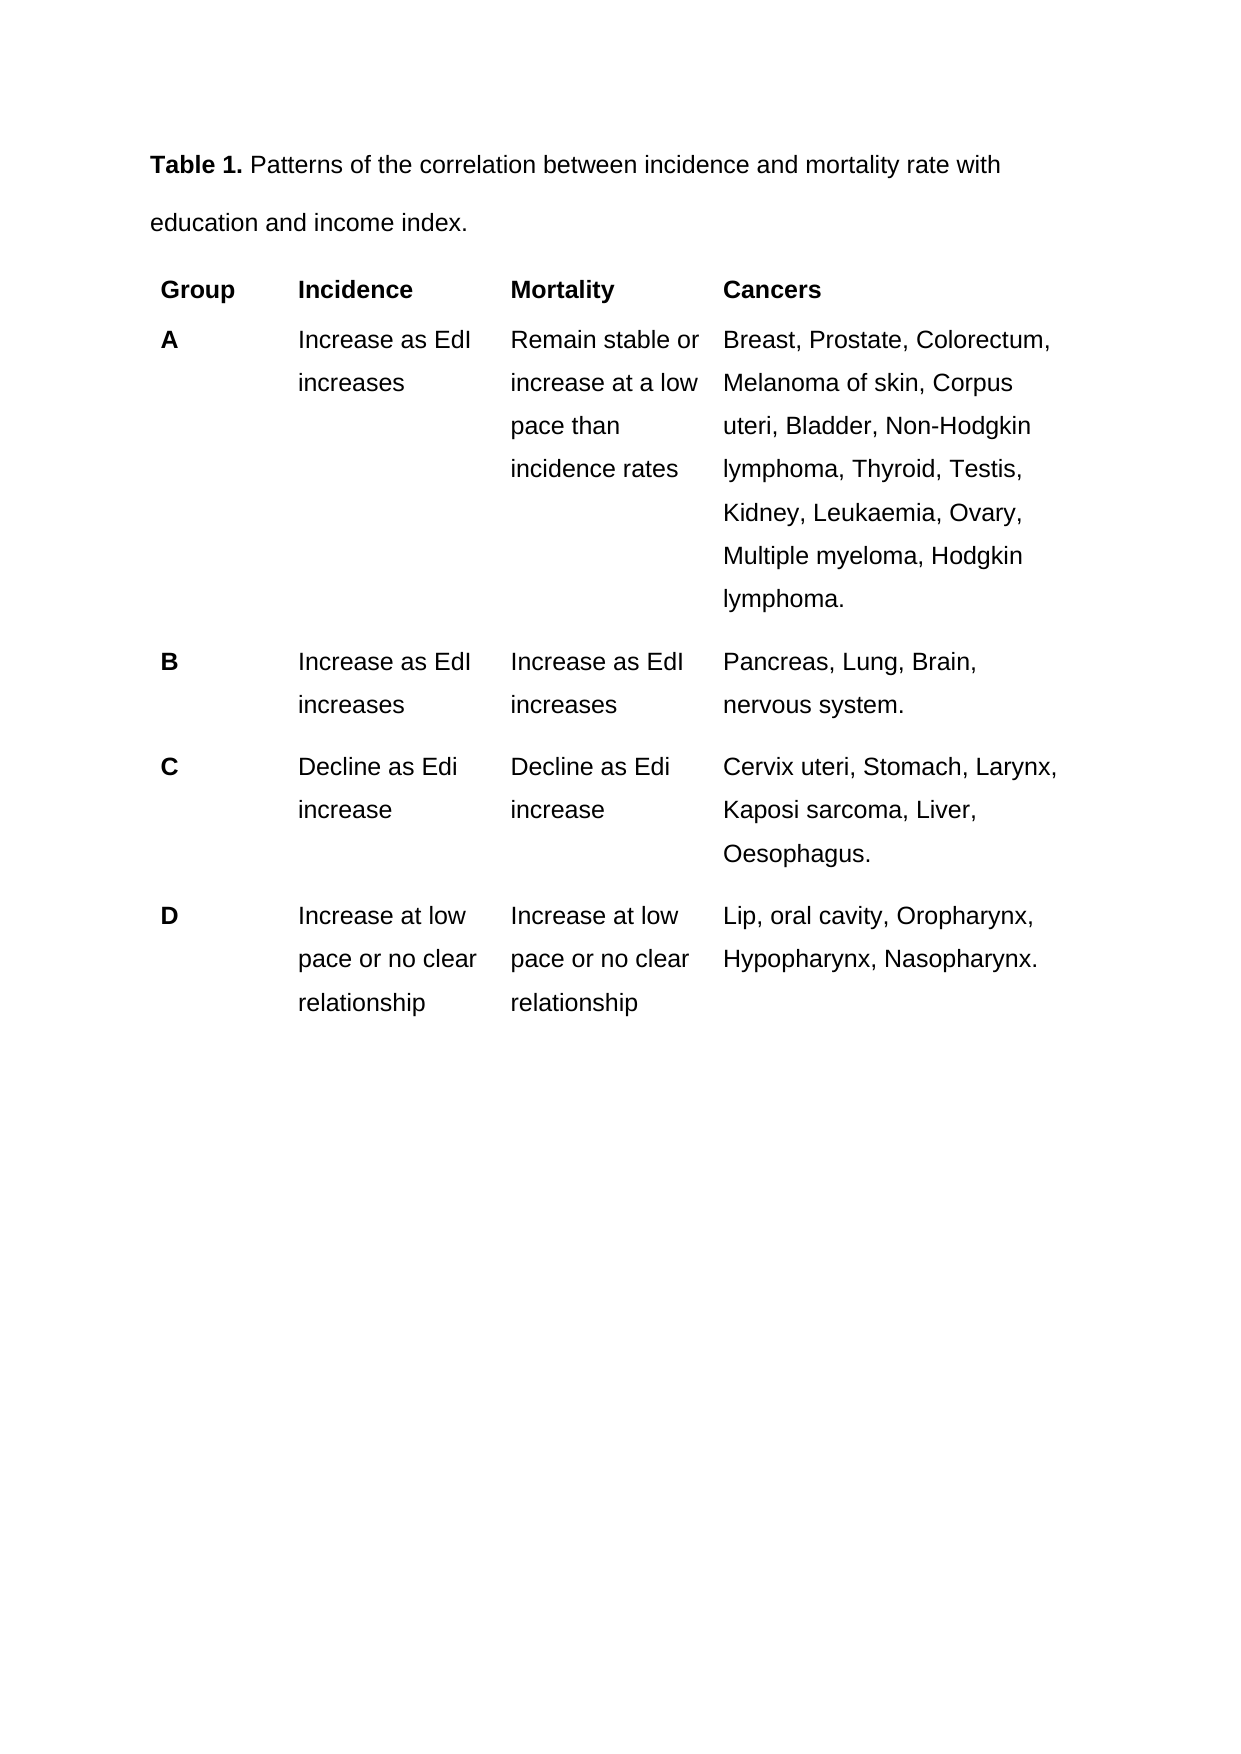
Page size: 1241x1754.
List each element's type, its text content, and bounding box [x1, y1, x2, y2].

table_cell B [150, 636, 287, 742]
table_cell Decline as Edi increase [500, 742, 712, 891]
table_cell Increase as EdI increases [288, 636, 500, 742]
table_cell Remain stable or increase at a low pace than incidence rates [500, 315, 712, 636]
table_cell A [150, 315, 287, 636]
table_cell Increase as EdI increases [500, 636, 712, 742]
table_cell Cervix uteri, Stomach, Larynx, Kaposi sarcoma, Liver, Oesophagus. [713, 742, 1081, 891]
table_cell Increase at low pace or no clear relationship [500, 891, 712, 1040]
table_header Mortality [500, 265, 712, 314]
table_header Cancers [713, 265, 1081, 314]
table_cell Pancreas, Lung, Brain, nervous system. [713, 636, 1081, 742]
table_cell D [150, 891, 287, 1040]
text Table 1. Patterns of the correlation between incidence and mortality rate with education and income index. [150, 150, 1090, 236]
table_cell Lip, oral cavity, Oropharynx, Hypopharynx, Nasopharynx. [713, 891, 1081, 1040]
table_cell Increase at low pace or no clear relationship [288, 891, 500, 1040]
table_cell Breast, Prostate, Colorectum, Melanoma of skin, Corpus uteri, Bladder, Non-Hodgkin lymphoma, Thyroid, Testis, Kidney, Leukaemia, Ovary, Multiple myeloma, Hodgkin lymphoma. [713, 315, 1081, 636]
table_cell Decline as Edi increase [288, 742, 500, 891]
table_cell C [150, 742, 287, 891]
table_header Incidence [288, 265, 500, 314]
table_header Group [150, 265, 287, 314]
table_cell Increase as EdI increases [288, 315, 500, 636]
